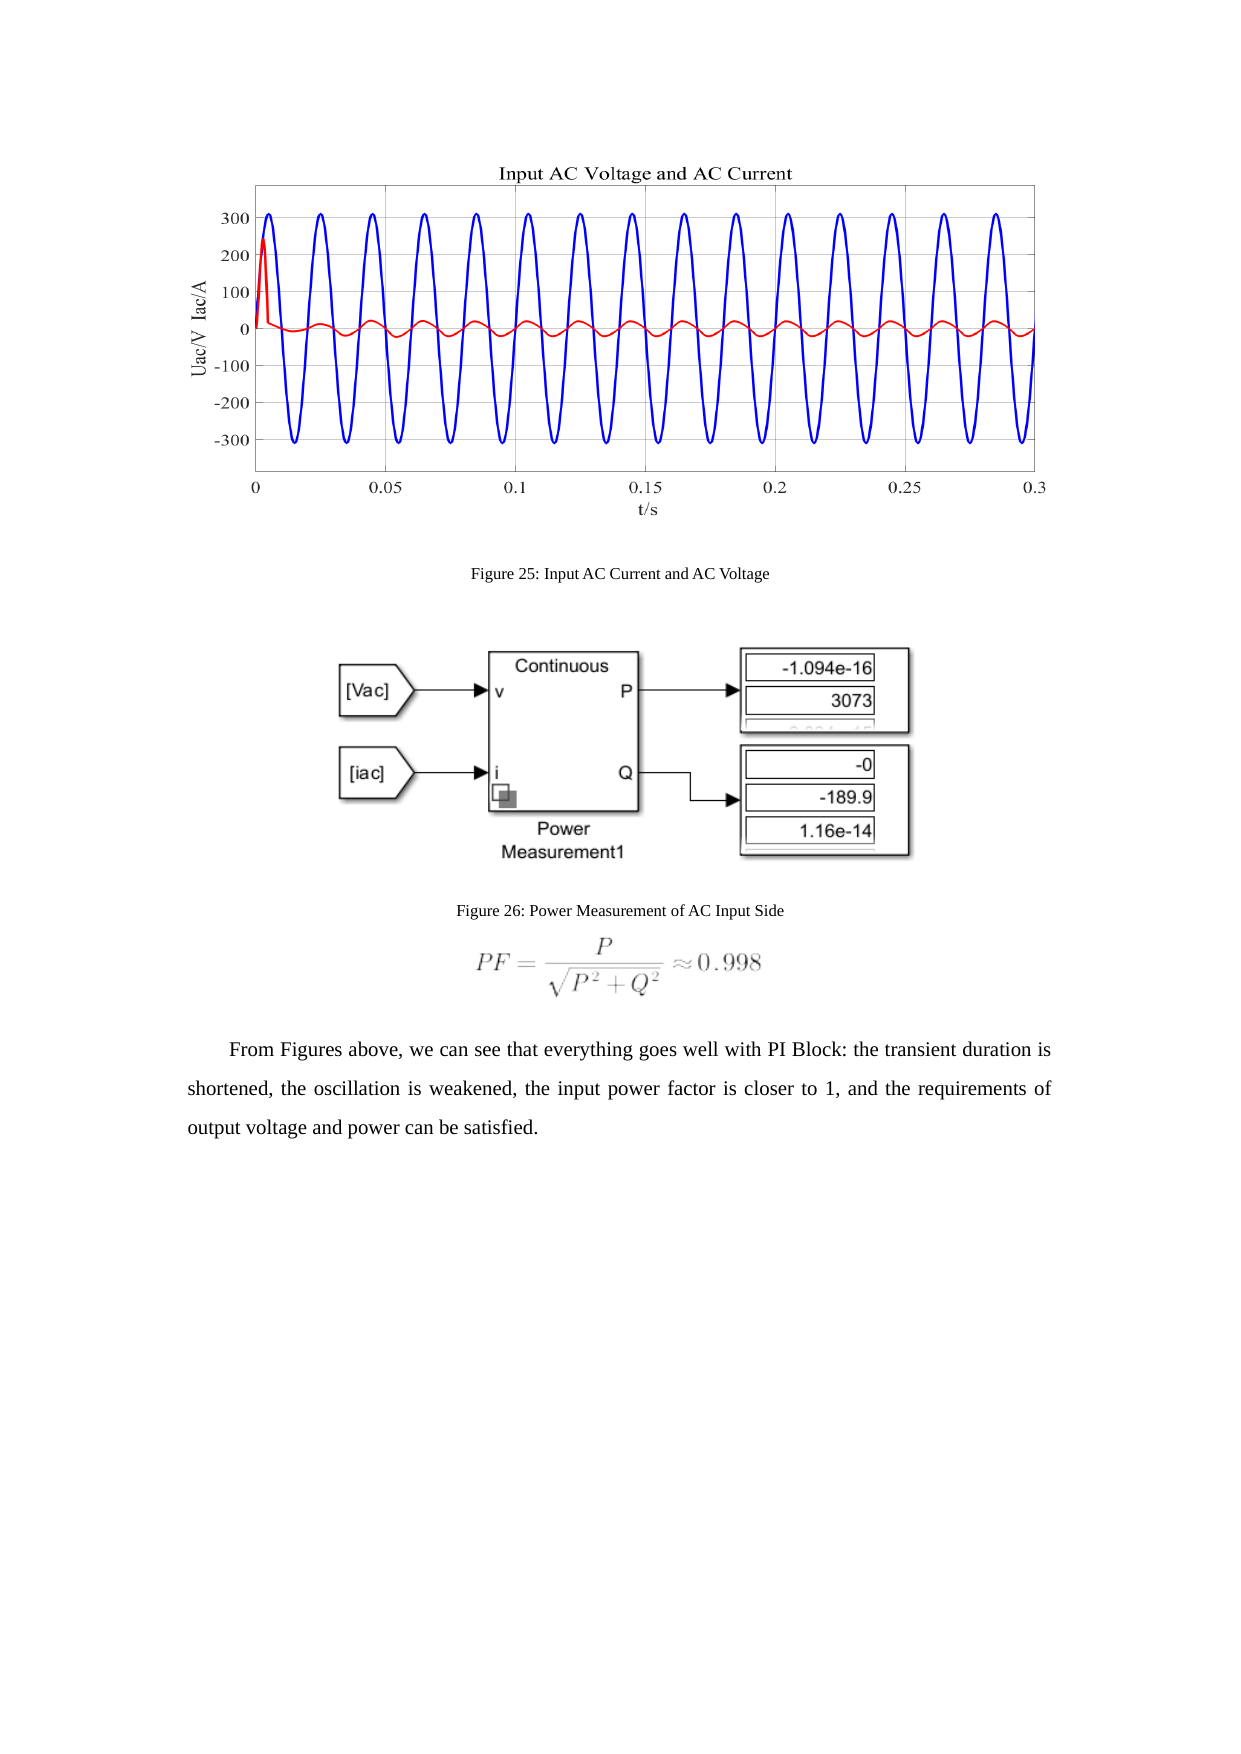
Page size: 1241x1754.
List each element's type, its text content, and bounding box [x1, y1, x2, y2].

picture [187, 162, 1053, 520]
text Figure 25: Input AC Current and AC Voltage [187, 557, 1053, 589]
text From Figures above, we can see that everything goes well with PI Block: the transient duration is shortened, the oscillation is weakened, the input power factor is closer to 1, and the requirements of output voltage and power can be satisfied. [187, 1033, 1053, 1143]
text Figure 26: Power Measurement of AC Input Side [187, 894, 1053, 927]
picture [308, 629, 933, 871]
